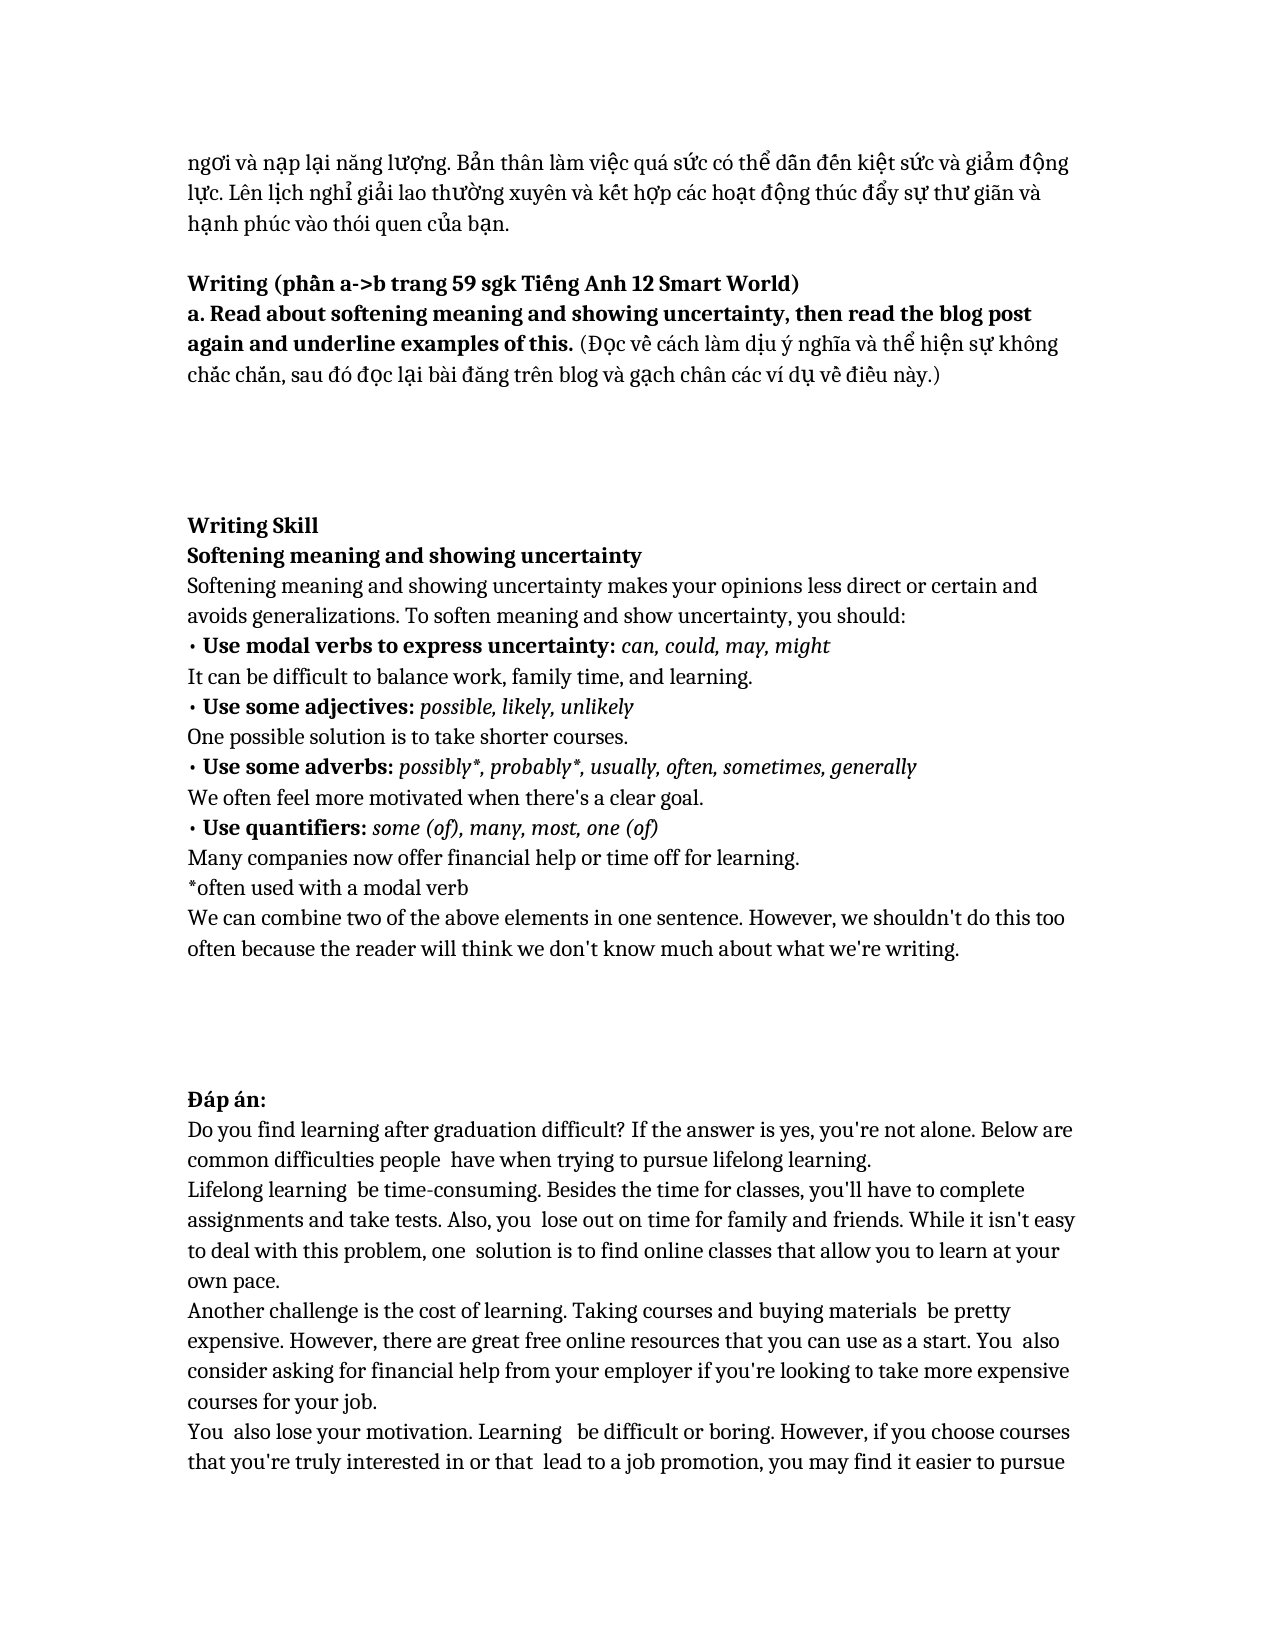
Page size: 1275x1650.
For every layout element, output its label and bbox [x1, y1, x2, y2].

text [187, 150, 1087, 1475]
